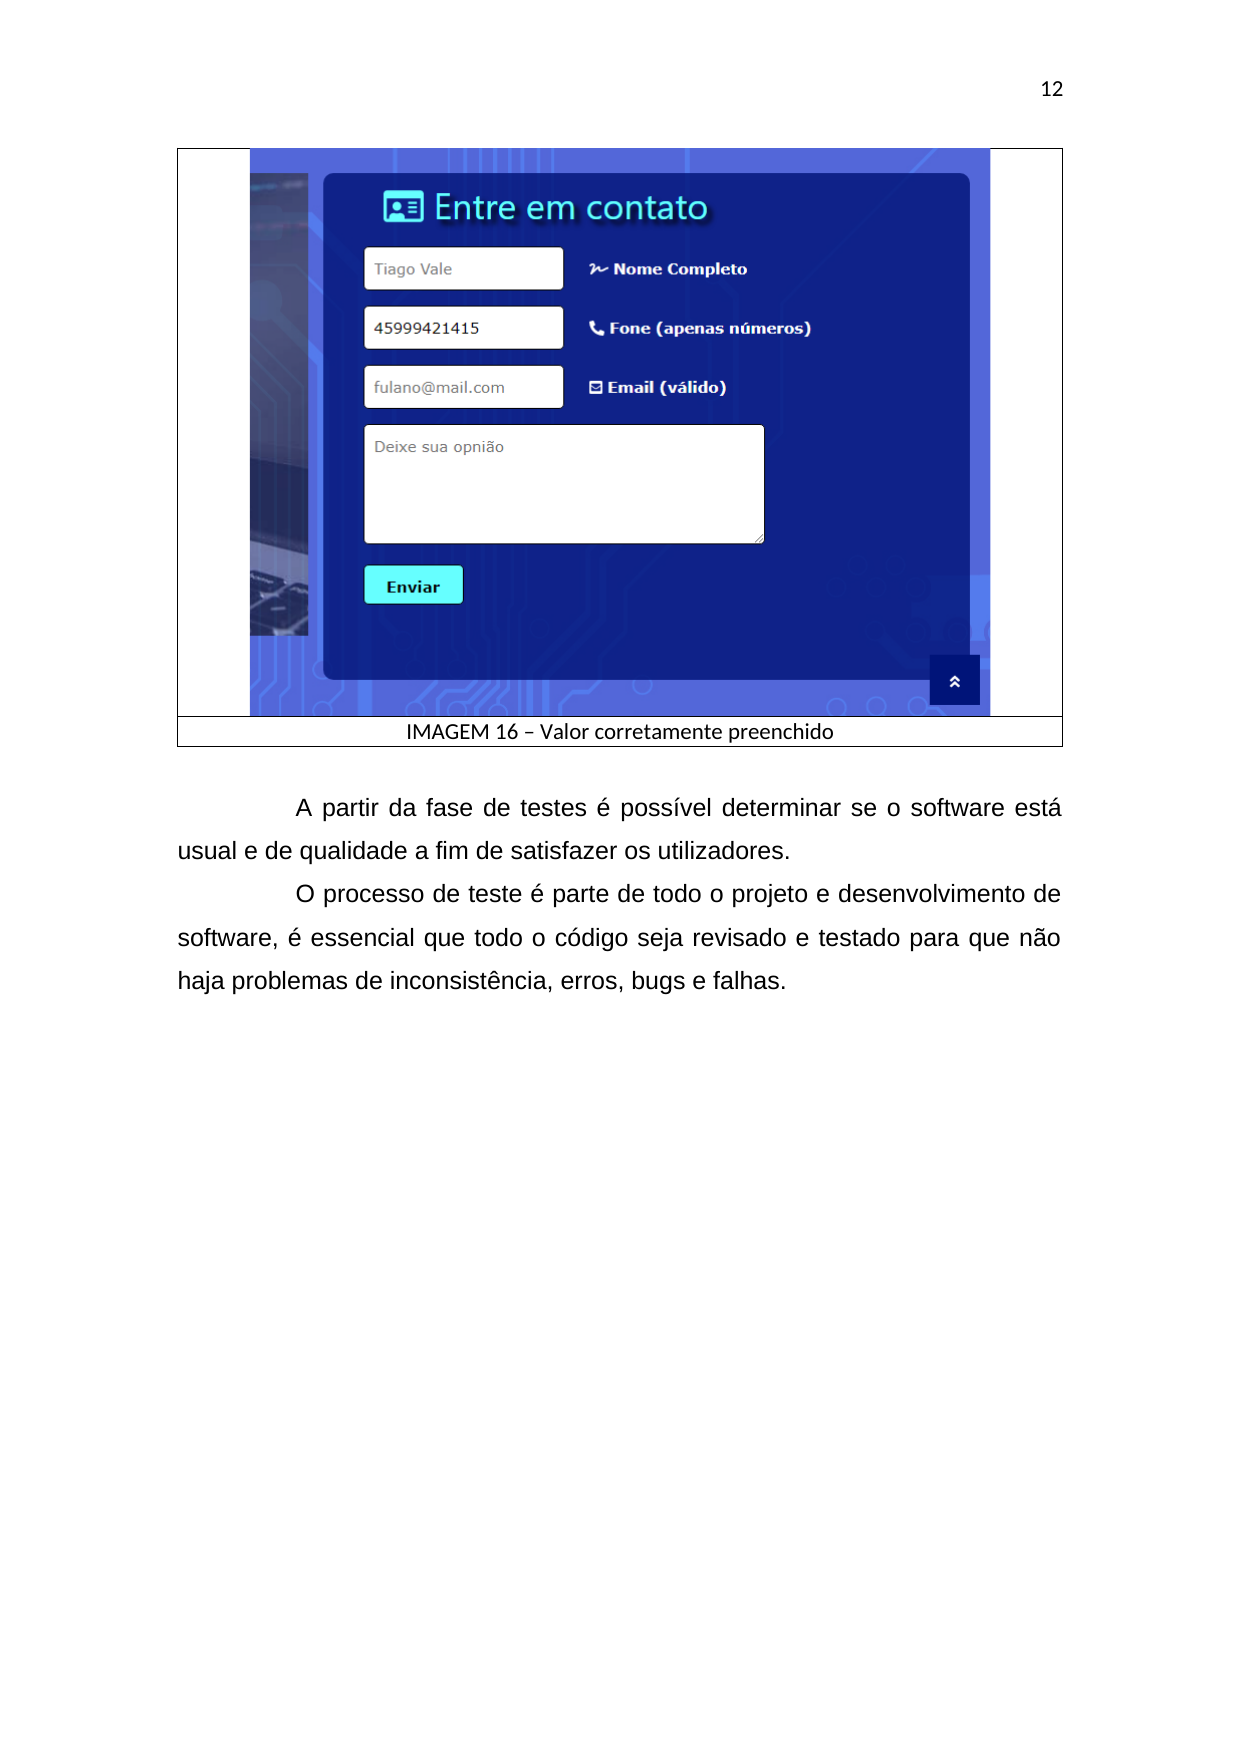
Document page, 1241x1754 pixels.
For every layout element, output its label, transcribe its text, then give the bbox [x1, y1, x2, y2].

text A partir da fase de testes é possível determinar se o software está usual e de qualidade a fim de satisfazer os utilizadores. [177, 793, 1063, 865]
table_header [178, 149, 249, 716]
table_header [991, 149, 1062, 716]
text O processo de teste é parte de todo o projeto e desenvolvimento de software, é essencial que todo o código seja revisado e testado para que não haja problemas de inconsistência, erros, bugs e falhas. [177, 879, 1063, 994]
table_cell IMAGEM 16 – Valor corretamente preenchido [178, 717, 1062, 746]
picture [249, 148, 991, 716]
